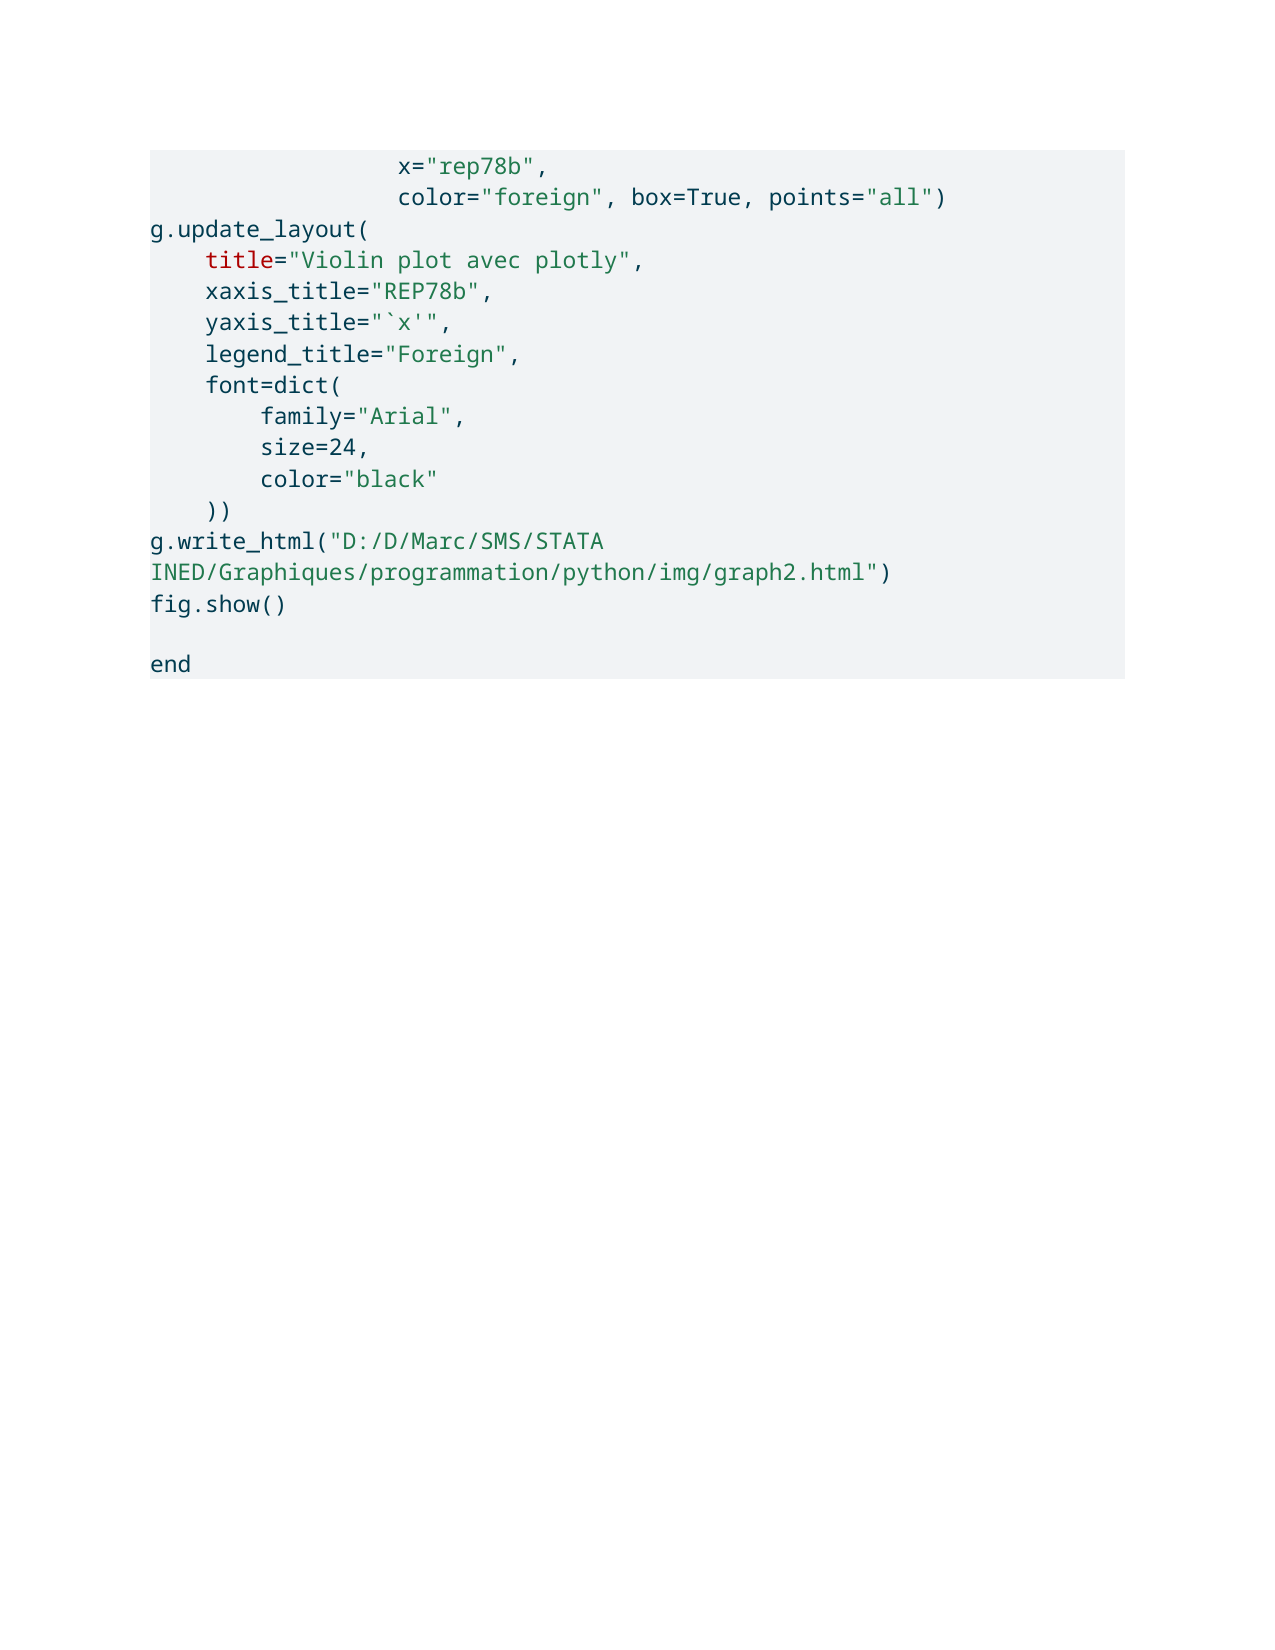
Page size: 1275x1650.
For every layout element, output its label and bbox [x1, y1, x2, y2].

text [150, 150, 1125, 679]
